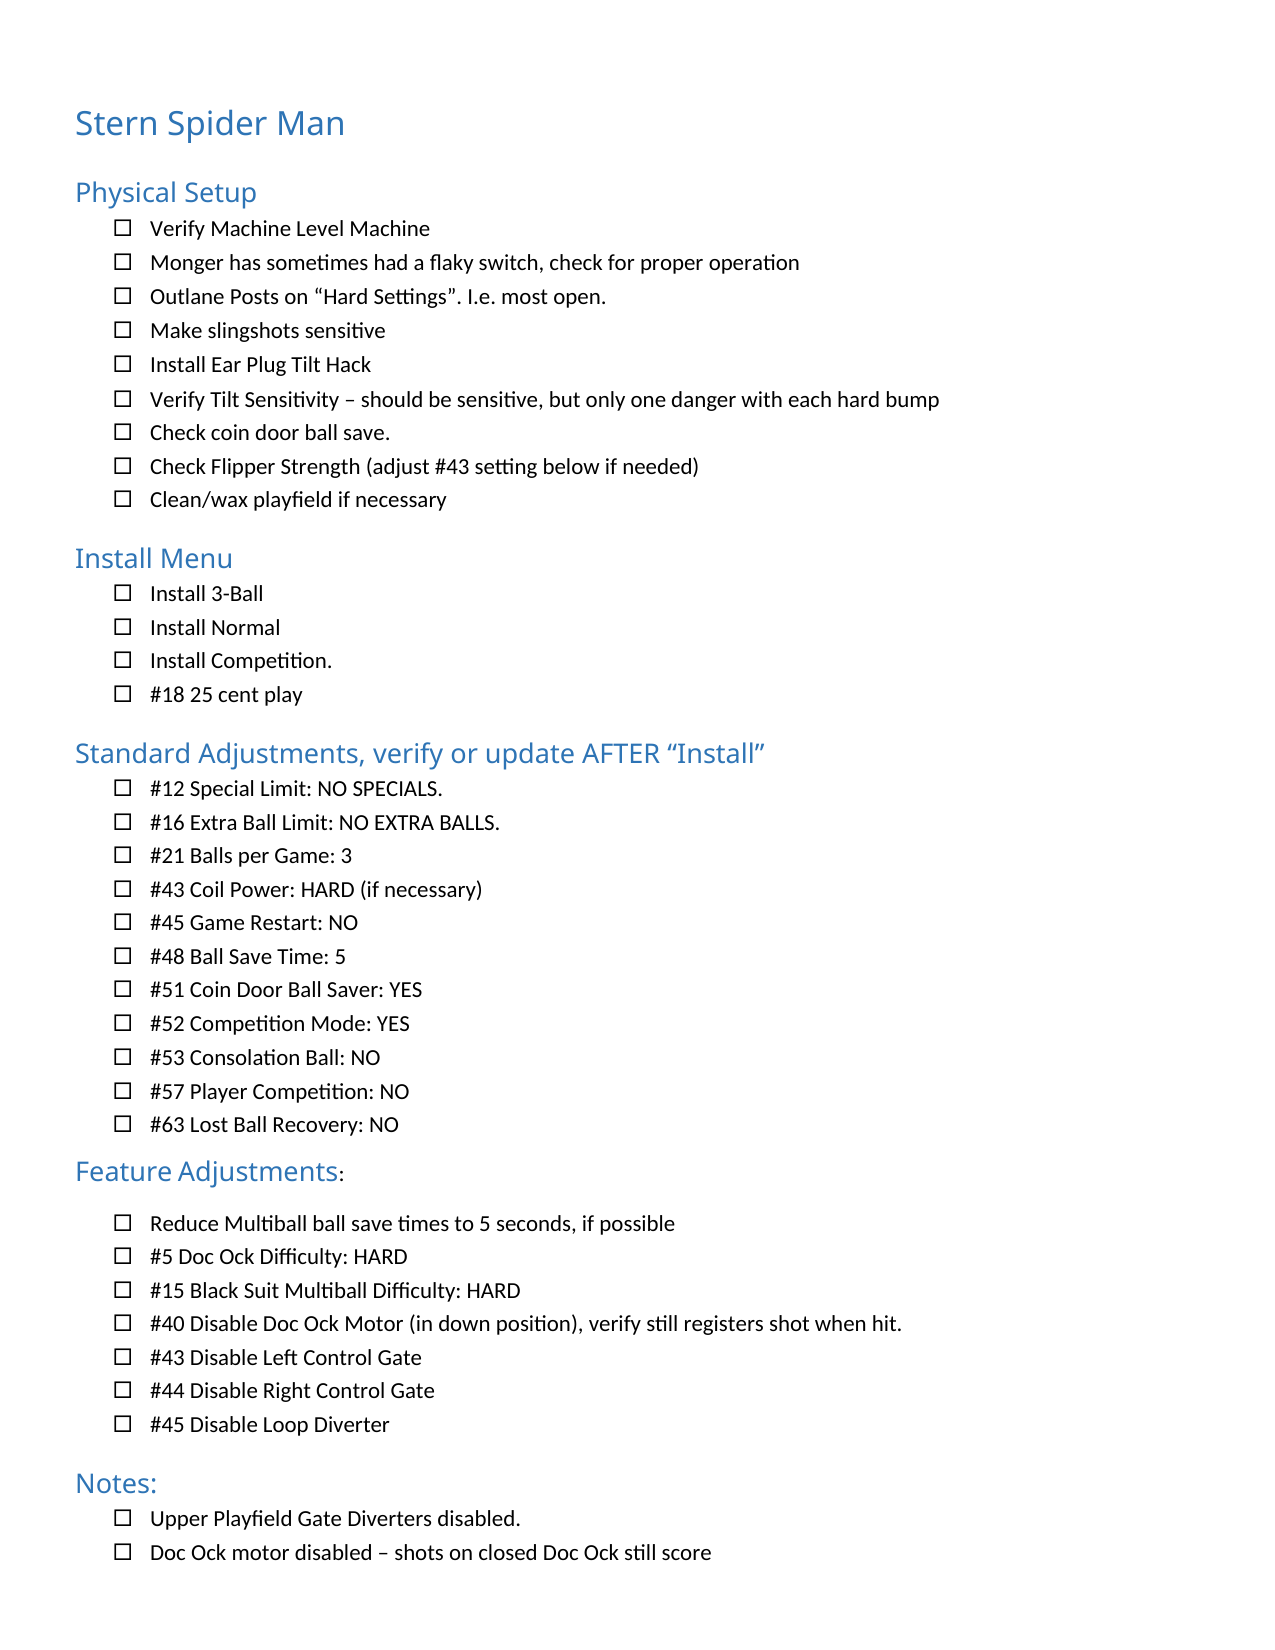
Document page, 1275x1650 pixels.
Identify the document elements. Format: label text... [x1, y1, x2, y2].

list #44 Disable Right Control Gate [112, 1377, 1200, 1405]
list Install Competition. [112, 647, 1200, 675]
subtitle Physical Setup [75, 174, 1200, 211]
list #53 Consolation Ball: NO [112, 1043, 1200, 1072]
list Reduce Multiball ball save times to 5 seconds, if possible [112, 1209, 1200, 1237]
list #40 Disable Doc Ock Motor (in down position), verify still registers shot when hit. [112, 1309, 1200, 1338]
list Check coin door ball save. [112, 418, 1200, 446]
list #51 Coin Door Ball Saver: YES [112, 976, 1200, 1004]
list Outlane Posts on “Hard Settings”. I.e. most open. [112, 282, 1200, 311]
list #45 Game Restart: NO [112, 908, 1200, 937]
list Check Flipper Strength (adjust #43 setting below if needed) [112, 452, 1200, 480]
subtitle Install Menu [75, 540, 1200, 577]
list #43 Coil Power: HARD (if necessary) [112, 875, 1200, 903]
list Make slingshots sensitive [112, 316, 1200, 344]
subtitle Stern Spider Man [75, 100, 1200, 145]
list Install Ear Plug Tilt Hack [112, 350, 1200, 378]
list #21 Balls per Game: 3 [112, 841, 1200, 869]
list Install 3-Ball [112, 579, 1200, 608]
list Upper Playfield Gate Diverters disabled. [112, 1504, 1200, 1532]
subtitle Notes: [75, 1464, 1200, 1501]
list #18 25 cent play [112, 680, 1200, 708]
list #12 Special Limit: NO SPECIALS. [112, 774, 1200, 802]
list #43 Disable Left Control Gate [112, 1343, 1200, 1371]
list Verify Tilt Sensitivity – should be sensitive, but only one danger with each hard bump [112, 385, 1200, 413]
list #63 Lost Ball Recovery: NO [112, 1111, 1200, 1139]
list Clean/wax playfield if necessary [112, 485, 1200, 513]
list Monger has sometimes had a flaky switch, check for proper operation [112, 248, 1200, 276]
subtitle Standard Adjustments, verify or update AFTER “Install” [75, 734, 1200, 771]
list #5 Doc Ock Difficulty: HARD [112, 1242, 1200, 1271]
list Install Normal [112, 613, 1200, 641]
list #16 Extra Ball Limit: NO EXTRA BALLS. [112, 808, 1200, 836]
list Verify Machine Level Machine [112, 214, 1200, 242]
list #15 Black Suit Multiball Difficulty: HARD [112, 1276, 1200, 1304]
list #52 Competition Mode: YES [112, 1009, 1200, 1037]
list #45 Disable Loop Diverter [112, 1410, 1200, 1438]
list #48 Ball Save Time: 5 [112, 942, 1200, 970]
list #57 Player Competition: NO [112, 1077, 1200, 1105]
text Feature Adjustments: [75, 1152, 1200, 1189]
list Doc Ock motor disabled – shots on closed Doc Ock still score [112, 1538, 1200, 1566]
